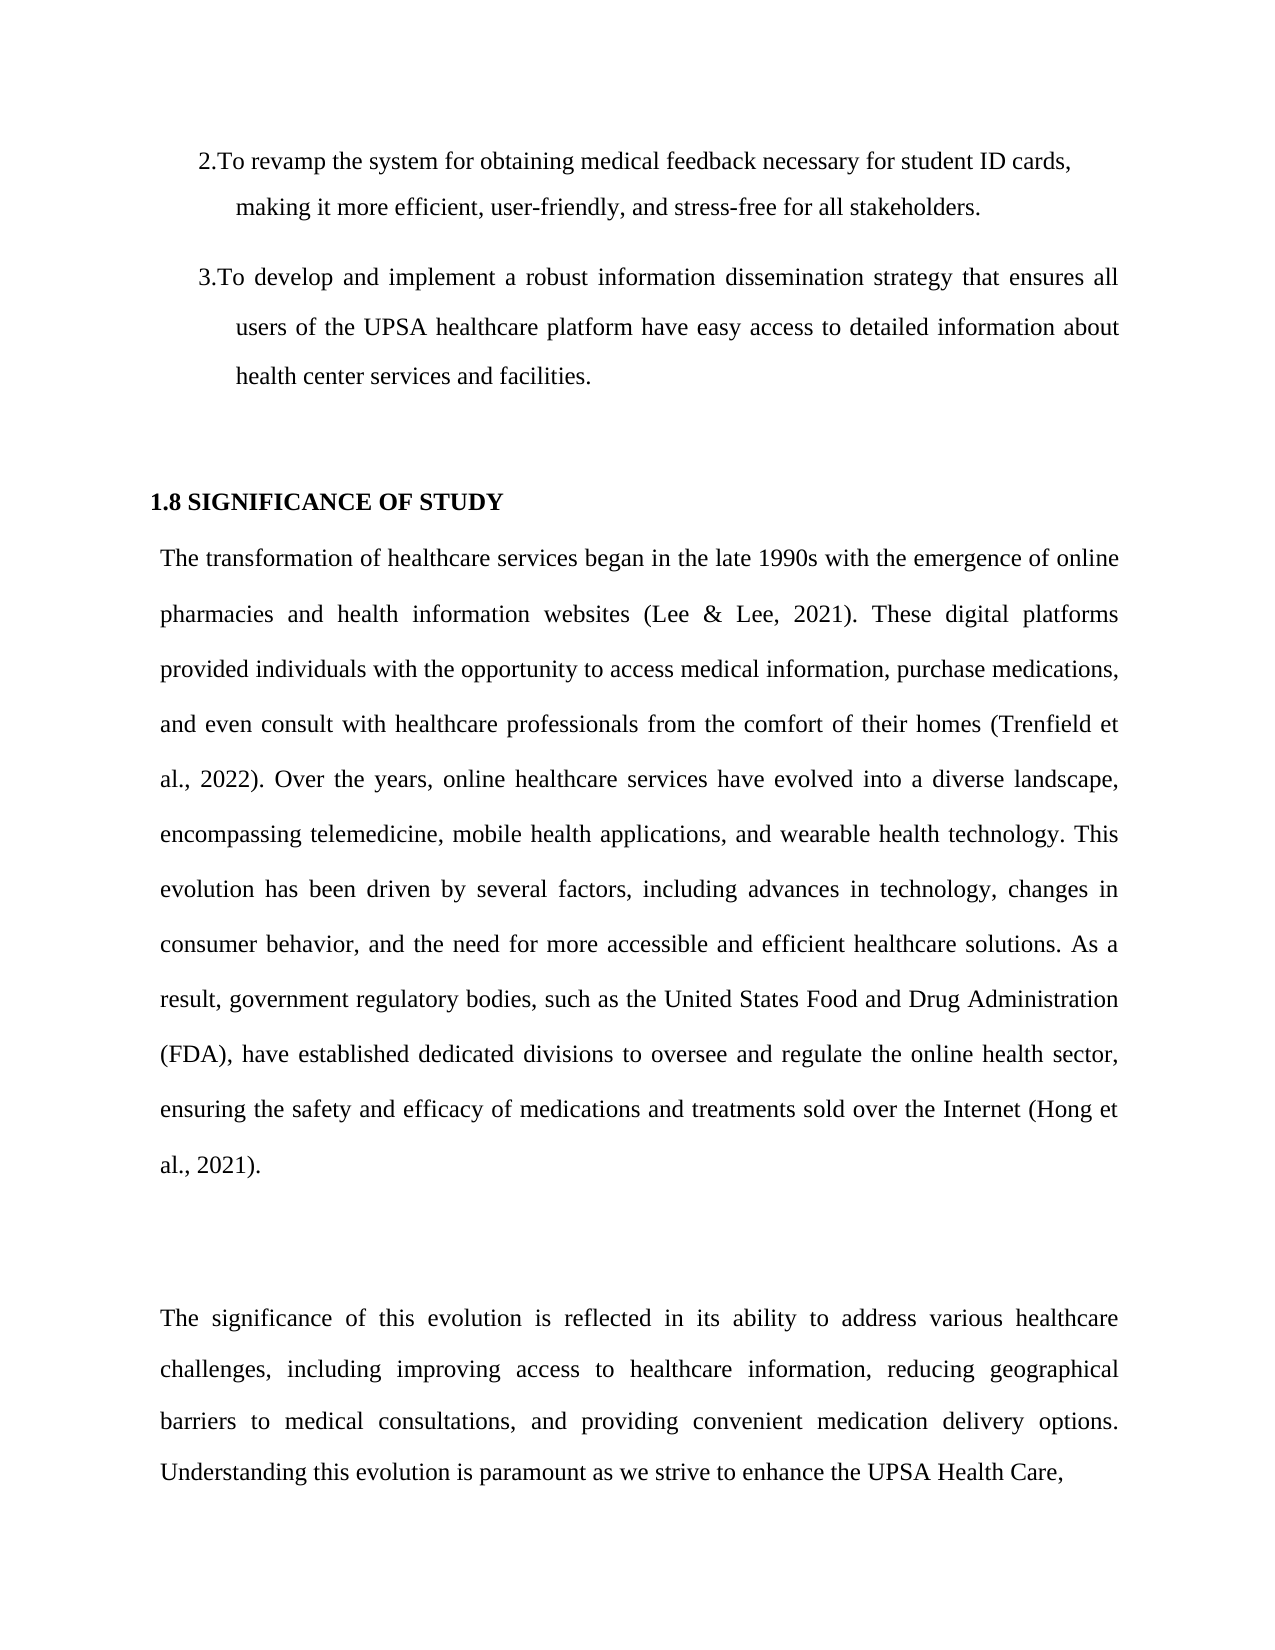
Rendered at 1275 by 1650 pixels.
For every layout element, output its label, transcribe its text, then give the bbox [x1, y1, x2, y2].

text The significance of this evolution is reflected in its ability to address various healthcare challenges, including improving access to healthcare information, reducing geographical barriers to medical consultations, and providing convenient medication delivery options. Understanding this evolution is paramount as we strive to enhance the UPSA Health Care, [160, 1303, 1120, 1486]
text 1.8 SIGNIFICANCE OF STUDY [150, 482, 1125, 517]
text 2.To revamp the system for obtaining medical feedback necessary for student ID cards, making it more efficient, user-friendly, and stress-free for all stakeholders. [198, 146, 1125, 221]
text 3.To develop and implement a robust information dissemination strategy that ensures all users of the UPSA healthcare platform have easy access to detailed information about health center services and facilities. [198, 262, 1120, 390]
text The transformation of healthcare services began in the late 1990s with the emergence of online pharmacies and health information websites (Lee & Lee, 2021). These digital platforms provided individuals with the opportunity to access medical information, purchase medications, and even consult with healthcare professionals from the comfort of their homes (Trenfield et al., 2022). Over the years, online healthcare services have evolved into a diverse landscape, encompassing telemedicine, mobile health applications, and wearable health technology. This evolution has been driven by several factors, including advances in technology, changes in consumer behavior, and the need for more accessible and efficient healthcare solutions. As a result, government regulatory bodies, such as the United States Food and Drug Administration (FDA), have established dedicated divisions to oversee and regulate the online health sector, ensuring the safety and efficacy of medications and treatments sold over the Internet (Hong et al., 2021). [160, 543, 1120, 1178]
